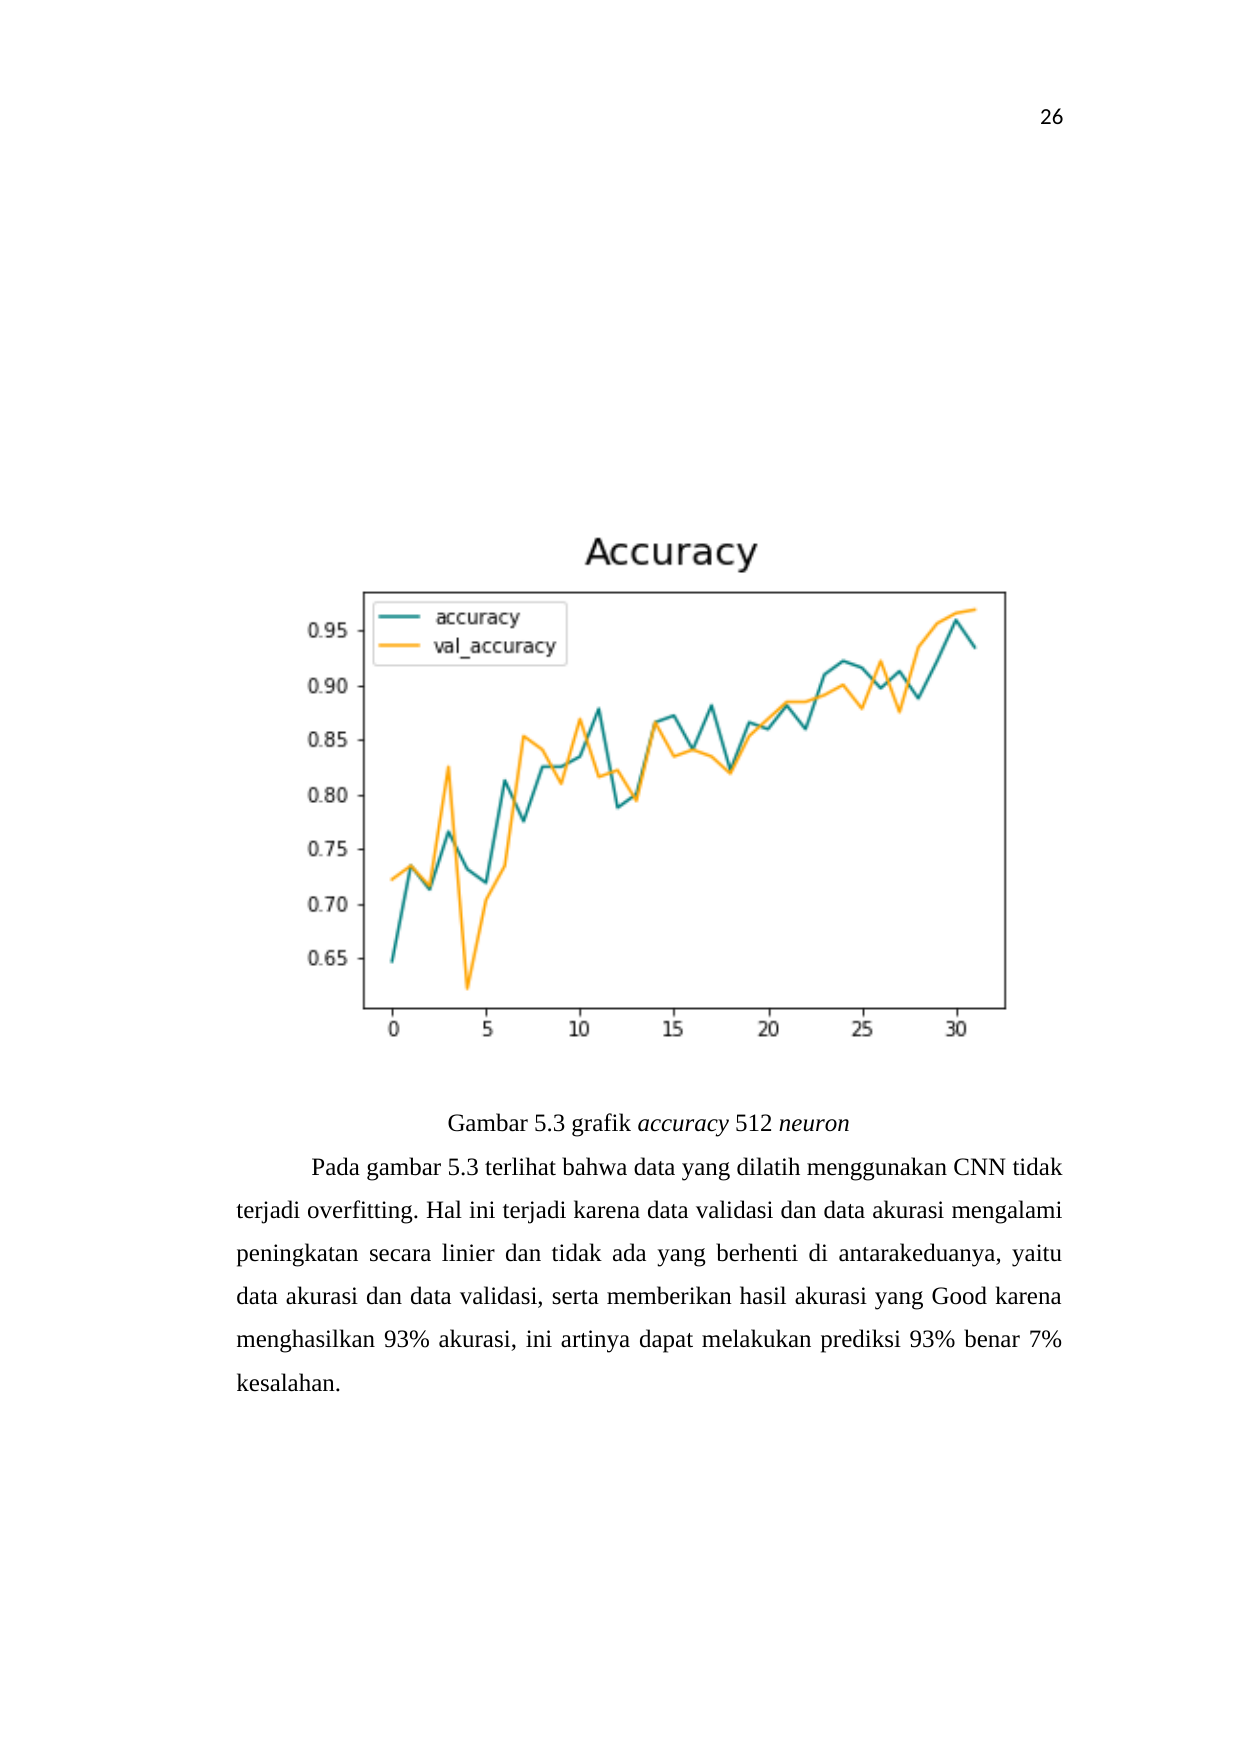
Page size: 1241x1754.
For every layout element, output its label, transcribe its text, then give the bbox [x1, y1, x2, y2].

picture [260, 525, 1087, 1077]
text Pada gambar 5.3 terlihat bahwa data yang dilatih menggunakan CNN tidak terjadi overfitting. Hal ini terjadi karena data validasi dan data akurasi mengalami peningkatan secara linier dan tidak ada yang berhenti di antarakeduanya, yaitu data akurasi dan data validasi, serta memberikan hasil akurasi yang Good karena menghasilkan 93% akurasi, ini artinya dapat melakukan prediksi 93% benar 7% kesalahan. [236, 1152, 1063, 1396]
